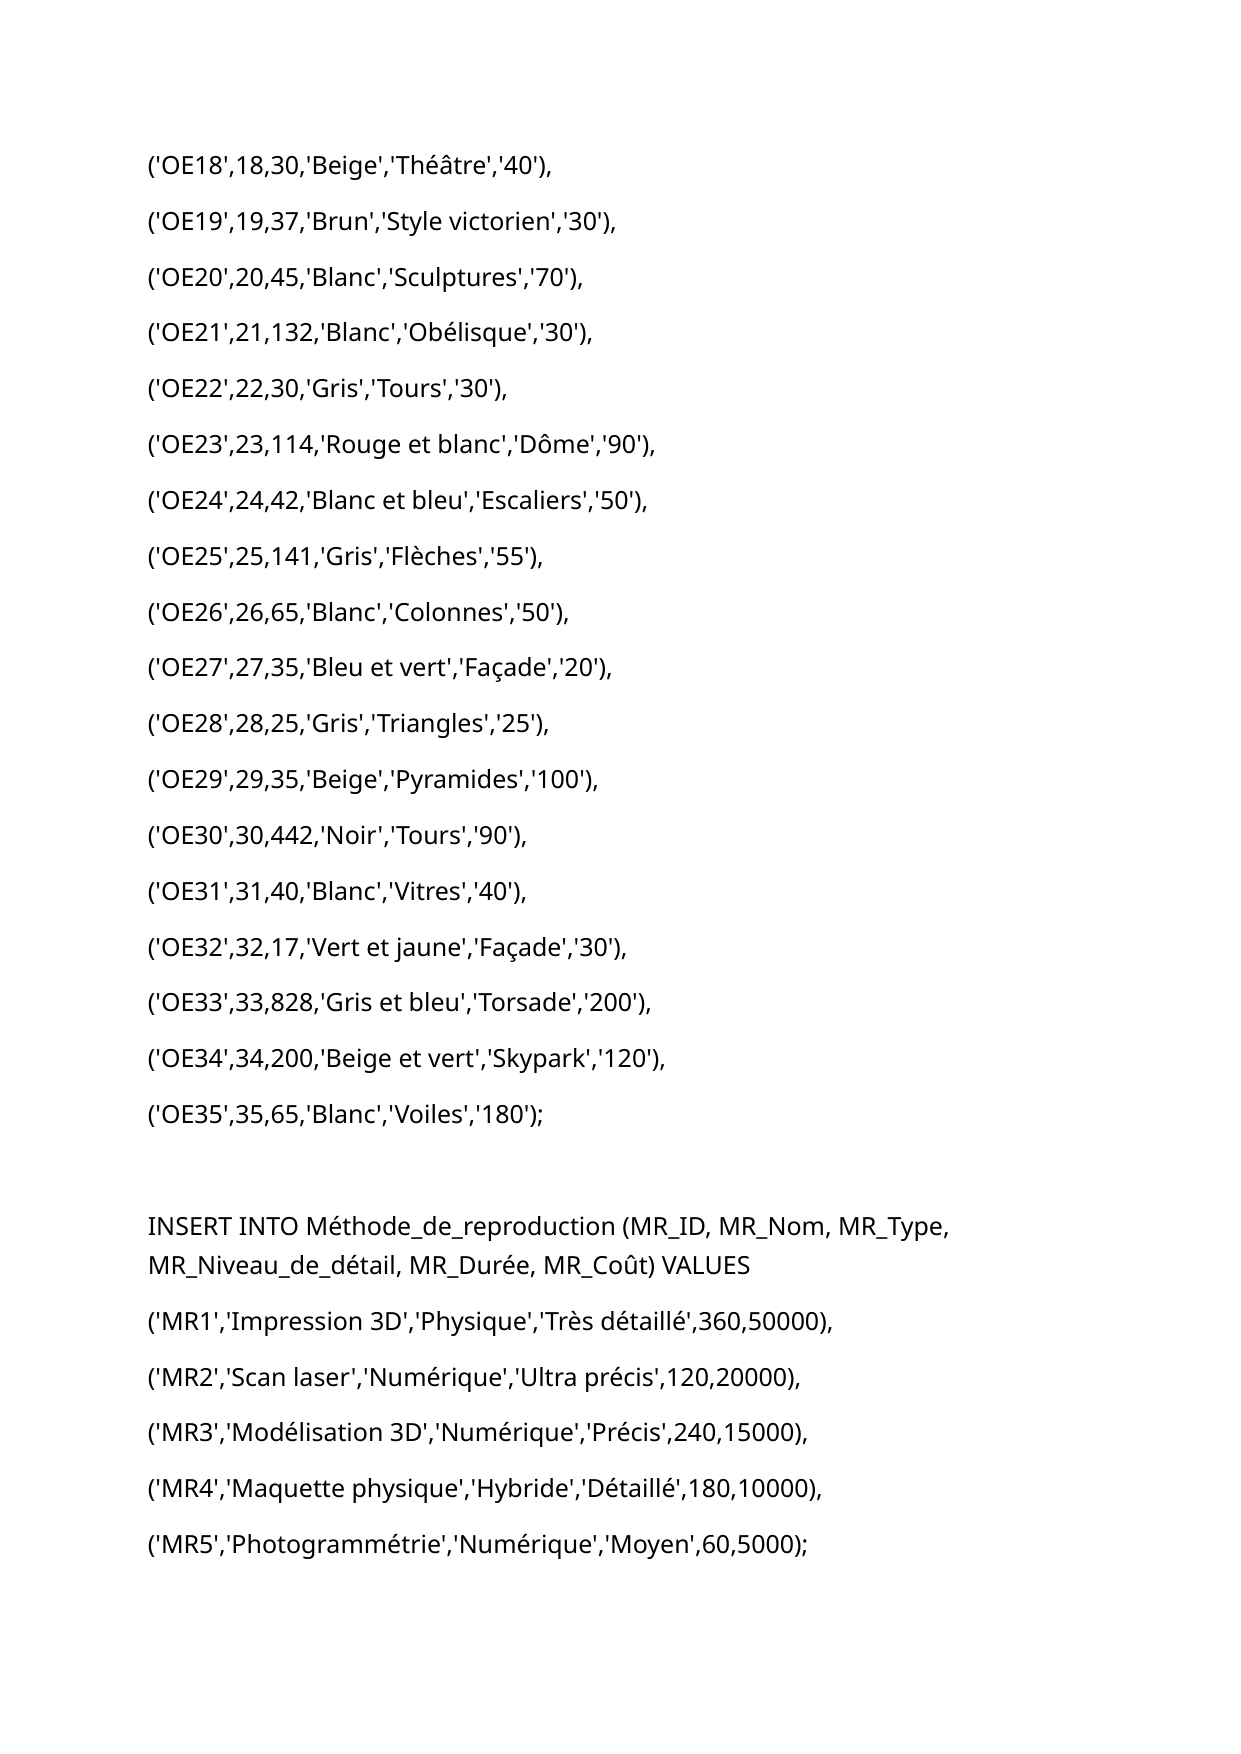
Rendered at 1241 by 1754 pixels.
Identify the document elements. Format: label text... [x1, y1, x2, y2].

text ('OE34',34,200,'Beige et vert','Skypark','120'), [148, 1041, 1093, 1075]
text ('OE22',22,30,'Gris','Tours','30'), [148, 371, 1093, 405]
text ('MR1','Impression 3D','Physique','Très détaillé',360,50000), [148, 1303, 1093, 1337]
text ('OE20',20,45,'Blanc','Sculptures','70'), [148, 259, 1093, 293]
text INSERT INTO Méthode_de_reproduction (MR_ID, MR_Nom, MR_Type, MR_Niveau_de_détail, MR_Durée, MR_Coût) VALUES [148, 1208, 1093, 1282]
text ('OE26',26,65,'Blanc','Colonnes','50'), [148, 594, 1093, 628]
text ('OE33',33,828,'Gris et bleu','Torsade','200'), [148, 985, 1093, 1019]
text ('OE25',25,141,'Gris','Flèches','55'), [148, 538, 1093, 572]
text ('MR2','Scan laser','Numérique','Ultra précis',120,20000), [148, 1359, 1093, 1393]
text ('OE27',27,35,'Bleu et vert','Façade','20'), [148, 650, 1093, 684]
text ('OE28',28,25,'Gris','Triangles','25'), [148, 706, 1093, 740]
text ('OE29',29,35,'Beige','Pyramides','100'), [148, 762, 1093, 796]
text ('OE23',23,114,'Rouge et blanc','Dôme','90'), [148, 427, 1093, 461]
text ('OE18',18,30,'Beige','Théâtre','40'), [148, 148, 1093, 182]
text ('OE21',21,132,'Blanc','Obélisque','30'), [148, 315, 1093, 349]
text ('OE32',32,17,'Vert et jaune','Façade','30'), [148, 929, 1093, 963]
text ('OE24',24,42,'Blanc et bleu','Escaliers','50'), [148, 483, 1093, 517]
text ('MR5','Photogrammétrie','Numérique','Moyen',60,5000); [148, 1527, 1093, 1561]
text ('MR4','Maquette physique','Hybride','Détaillé',180,10000), [148, 1471, 1093, 1505]
text ('OE19',19,37,'Brun','Style victorien','30'), [148, 203, 1093, 237]
text ('OE31',31,40,'Blanc','Vitres','40'), [148, 873, 1093, 907]
text ('MR3','Modélisation 3D','Numérique','Précis',240,15000), [148, 1415, 1093, 1449]
text ('OE35',35,65,'Blanc','Voiles','180'); [148, 1097, 1093, 1131]
text ('OE30',30,442,'Noir','Tours','90'), [148, 818, 1093, 852]
